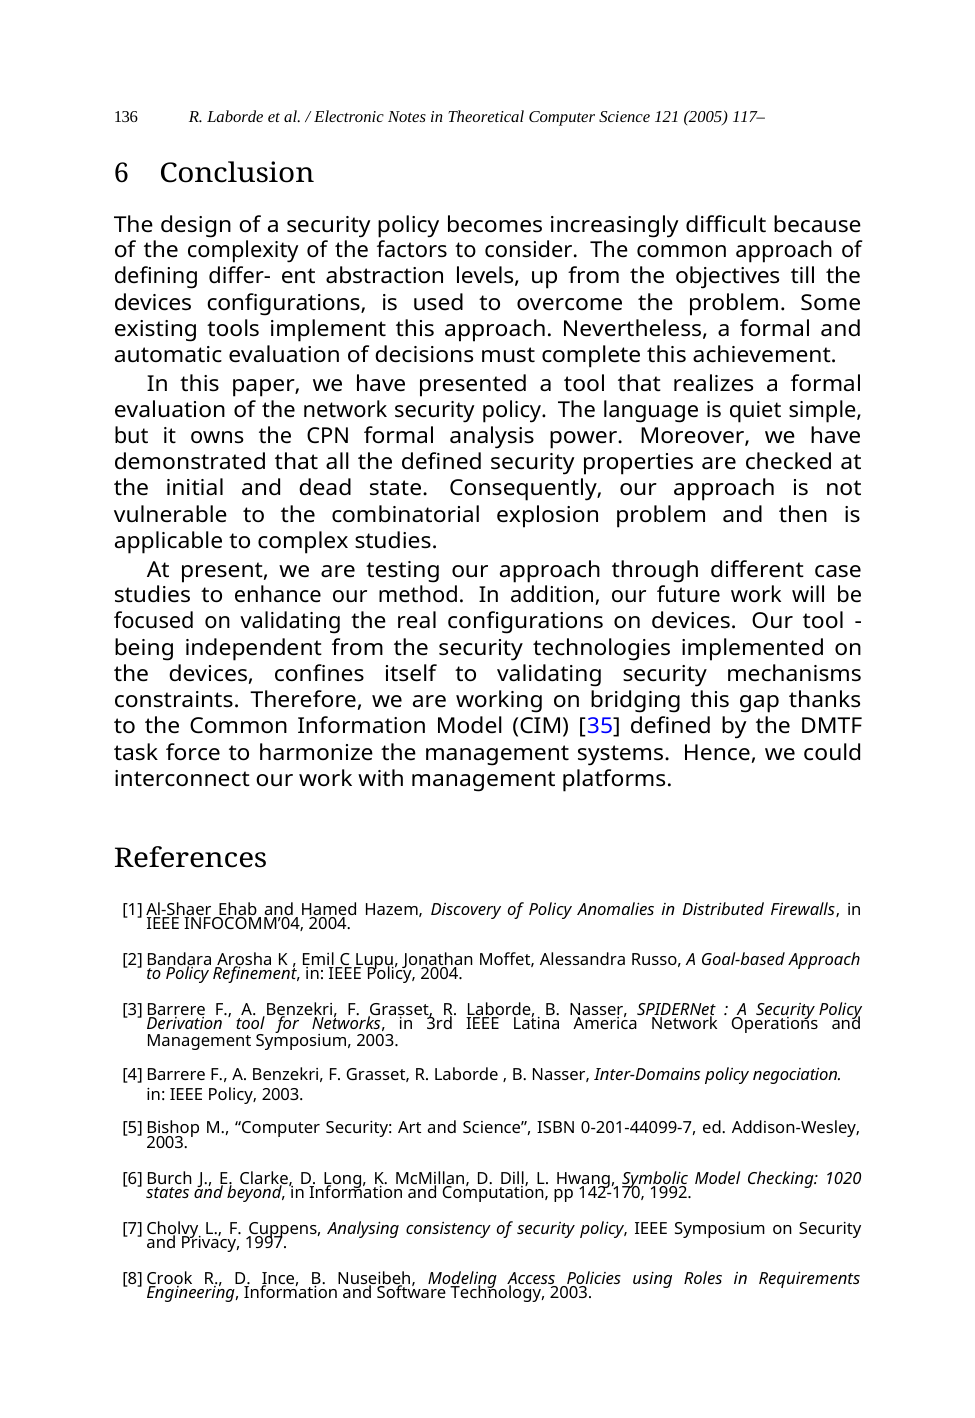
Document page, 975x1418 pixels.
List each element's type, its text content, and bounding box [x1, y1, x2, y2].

list Burch J., E. Clarke, D. Long, K. McMillan, D. Dill, L. Hwang, Symbolic Model Checking: 1020 states and beyond, in Information and Computation, pp 142-170, 1992. [122, 1171, 861, 1203]
list Barrere F., A. Benzekri, F. Grasset, R. Laborde, B. Nasser, SPIDERNet : A Security Policy Derivation tool for Networks, in 3rd IEEE Latina America Network Operations and Management Symposium, 2003. [122, 1002, 862, 1051]
list Barrere F., A. Benzekri, F. Grasset, R. Laborde , B. Nasser, Inter-Domains policy negociation. [122, 1064, 885, 1084]
text The design of a security policy becomes increasingly difficult because of the complexity of the factors to consider. The common approach of defining differ- ent abstraction levels, up from the objectives till the devices configurations, is used to overcome the problem. Some existing tools implement this approach. Nevertheless, a formal and automatic evaluation of decisions must complete this achievement. [113, 212, 862, 369]
list Bishop M., “Computer Security: Art and Science”, ISBN 0-201-44099-7, ed. Addison-Wesley, 2003. [122, 1121, 862, 1153]
list Cholvy L., F. Cuppens, Analysing consistency of security policy, IEEE Symposium on Security and Privacy, 1997. [122, 1221, 861, 1254]
text At present, we are testing our approach through different case studies to enhance our method. In addition, our future work will be focused on validating the real configurations on devices. Our tool - being independent from the security technologies implemented on the devices, confines itself to validating security mechanisms constraints. Therefore, we are working on bridging this gap thanks to the Common Information Model (CIM) [35] defined by the DMTF task force to harmonize the management systems. Hence, we could interconnect our work with management platforms. [113, 557, 862, 793]
list Bandara Arosha K , Emil C Lupu, Jonathan Moffet, Alessandra Russo, A Goal-based Approach to Policy Refinement, in: IEEE Policy, 2004. [122, 952, 861, 984]
text In this paper, we have presented a tool that realizes a formal evaluation of the network security policy. The language is quiet simple, but it owns the CPN formal analysis power. Moreover, we have demonstrated that all the defined security properties are checked at the initial and dead state. Consequently, our approach is not vulnerable to the combinatorial explosion problem and then is applicable to complex studies. [113, 371, 862, 554]
text in: IEEE Policy, 2003. [146, 1084, 885, 1104]
subtitle Conclusion [113, 153, 885, 190]
list Al-Shaer Ehab and Hamed Hazem, Discovery of Policy Anomalies in Distributed Firewalls, in IEEE INFOCOMM’04, 2004. [122, 902, 861, 934]
subtitle References [113, 838, 885, 875]
list Crook R., D. Ince, B. Nuseibeh, Modeling Access Policies using Roles in Requirements Engineering, Information and Software Technology, 2003. [122, 1272, 861, 1304]
